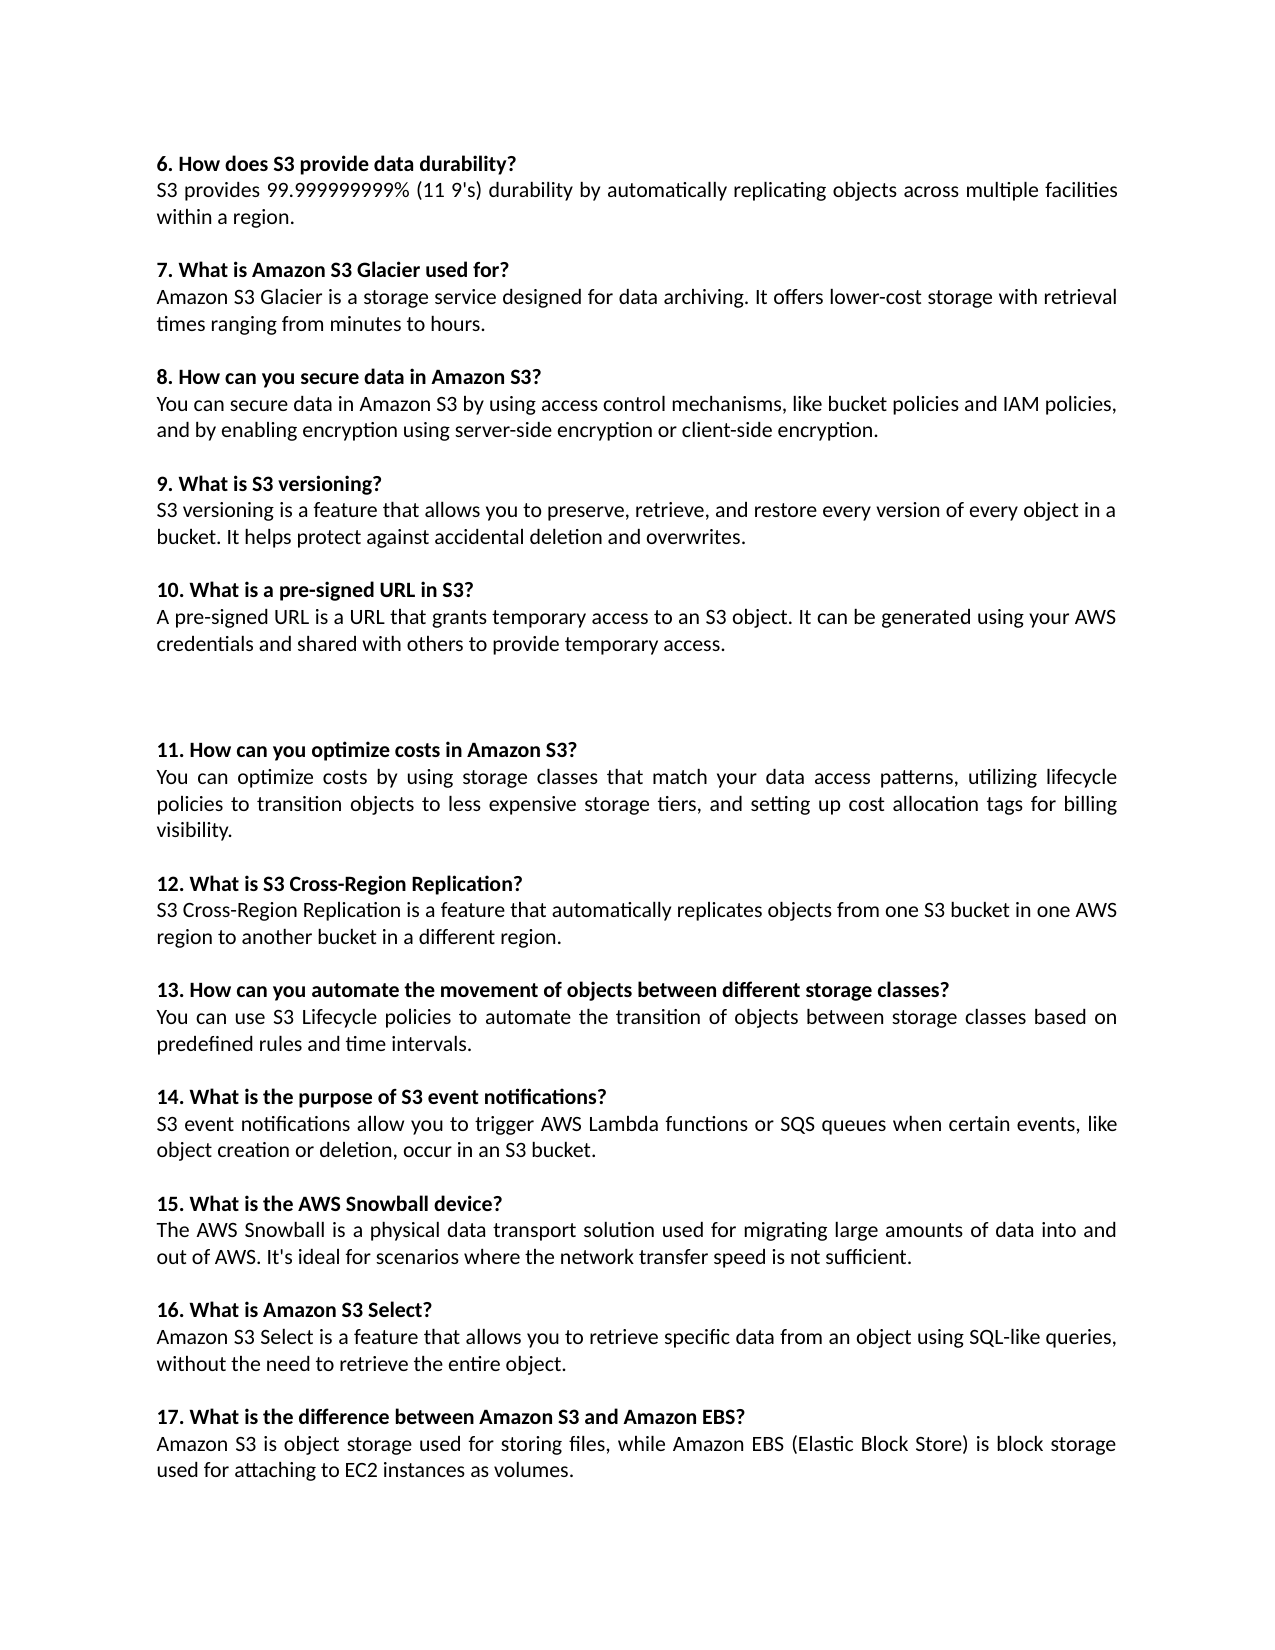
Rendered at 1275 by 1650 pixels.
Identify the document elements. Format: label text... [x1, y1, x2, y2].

text 10. What is a pre-signed URL in S3? [156, 577, 1118, 603]
text 8. How can you secure data in Amazon S3? [156, 363, 1118, 390]
text 15. What is the AWS Snowball device? [156, 1190, 1118, 1217]
text The AWS Snowball is a physical data transport solution used for migrating large amounts of data into and out of AWS. It's ideal for scenarios where the network transfer speed is not sufficient. [156, 1217, 1118, 1270]
text You can use S3 Lifecycle policies to automate the transition of objects between storage classes based on predefined rules and time intervals. [156, 1003, 1118, 1057]
text 9. What is S3 versioning? [156, 470, 1118, 497]
text S3 versioning is a feature that allows you to preserve, retrieve, and restore every version of every object in a bucket. It helps protect against accidental deletion and overwrites. [156, 497, 1118, 550]
text You can secure data in Amazon S3 by using access control mechanisms, like bucket policies and IAM policies, and by enabling encryption using server-side encryption or client-side encryption. [156, 390, 1118, 443]
text S3 provides 99.999999999% (11 9's) durability by automatically replicating objects across multiple facilities within a region. [156, 177, 1118, 230]
text 17. What is the difference between Amazon S3 and Amazon EBS? [156, 1403, 1118, 1430]
text 13. How can you automate the movement of objects between different storage classes? [156, 977, 1118, 1003]
text 11. How can you optimize costs in Amazon S3? [156, 737, 1118, 763]
text You can optimize costs by using storage classes that match your data access patterns, utilizing lifecycle policies to transition objects to less expensive storage tiers, and setting up cost allocation tags for billing visibility. [156, 763, 1118, 843]
text Amazon S3 is object storage used for storing files, while Amazon EBS (Elastic Block Store) is block storage used for attaching to EC2 instances as volumes. [156, 1430, 1118, 1483]
text S3 event notifications allow you to trigger AWS Lambda functions or SQS queues when certain events, like object creation or deletion, occur in an S3 bucket. [156, 1110, 1118, 1163]
text 14. What is the purpose of S3 event notifications? [156, 1083, 1118, 1110]
text Amazon S3 Select is a feature that allows you to retrieve specific data from an object using SQL-like queries, without the need to retrieve the entire object. [156, 1323, 1118, 1377]
text Amazon S3 Glacier is a storage service designed for data archiving. It offers lower-cost storage with retrieval times ranging from minutes to hours. [156, 283, 1118, 337]
text A pre-signed URL is a URL that grants temporary access to an S3 object. It can be generated using your AWS credentials and shared with others to provide temporary access. [156, 603, 1118, 657]
text 7. What is Amazon S3 Glacier used for? [156, 257, 1118, 283]
text 6. How does S3 provide data durability? [156, 150, 1118, 177]
text 16. What is Amazon S3 Select? [156, 1297, 1118, 1323]
text 12. What is S3 Cross-Region Replication? [156, 870, 1118, 897]
text S3 Cross-Region Replication is a feature that automatically replicates objects from one S3 bucket in one AWS region to another bucket in a different region. [156, 897, 1118, 950]
